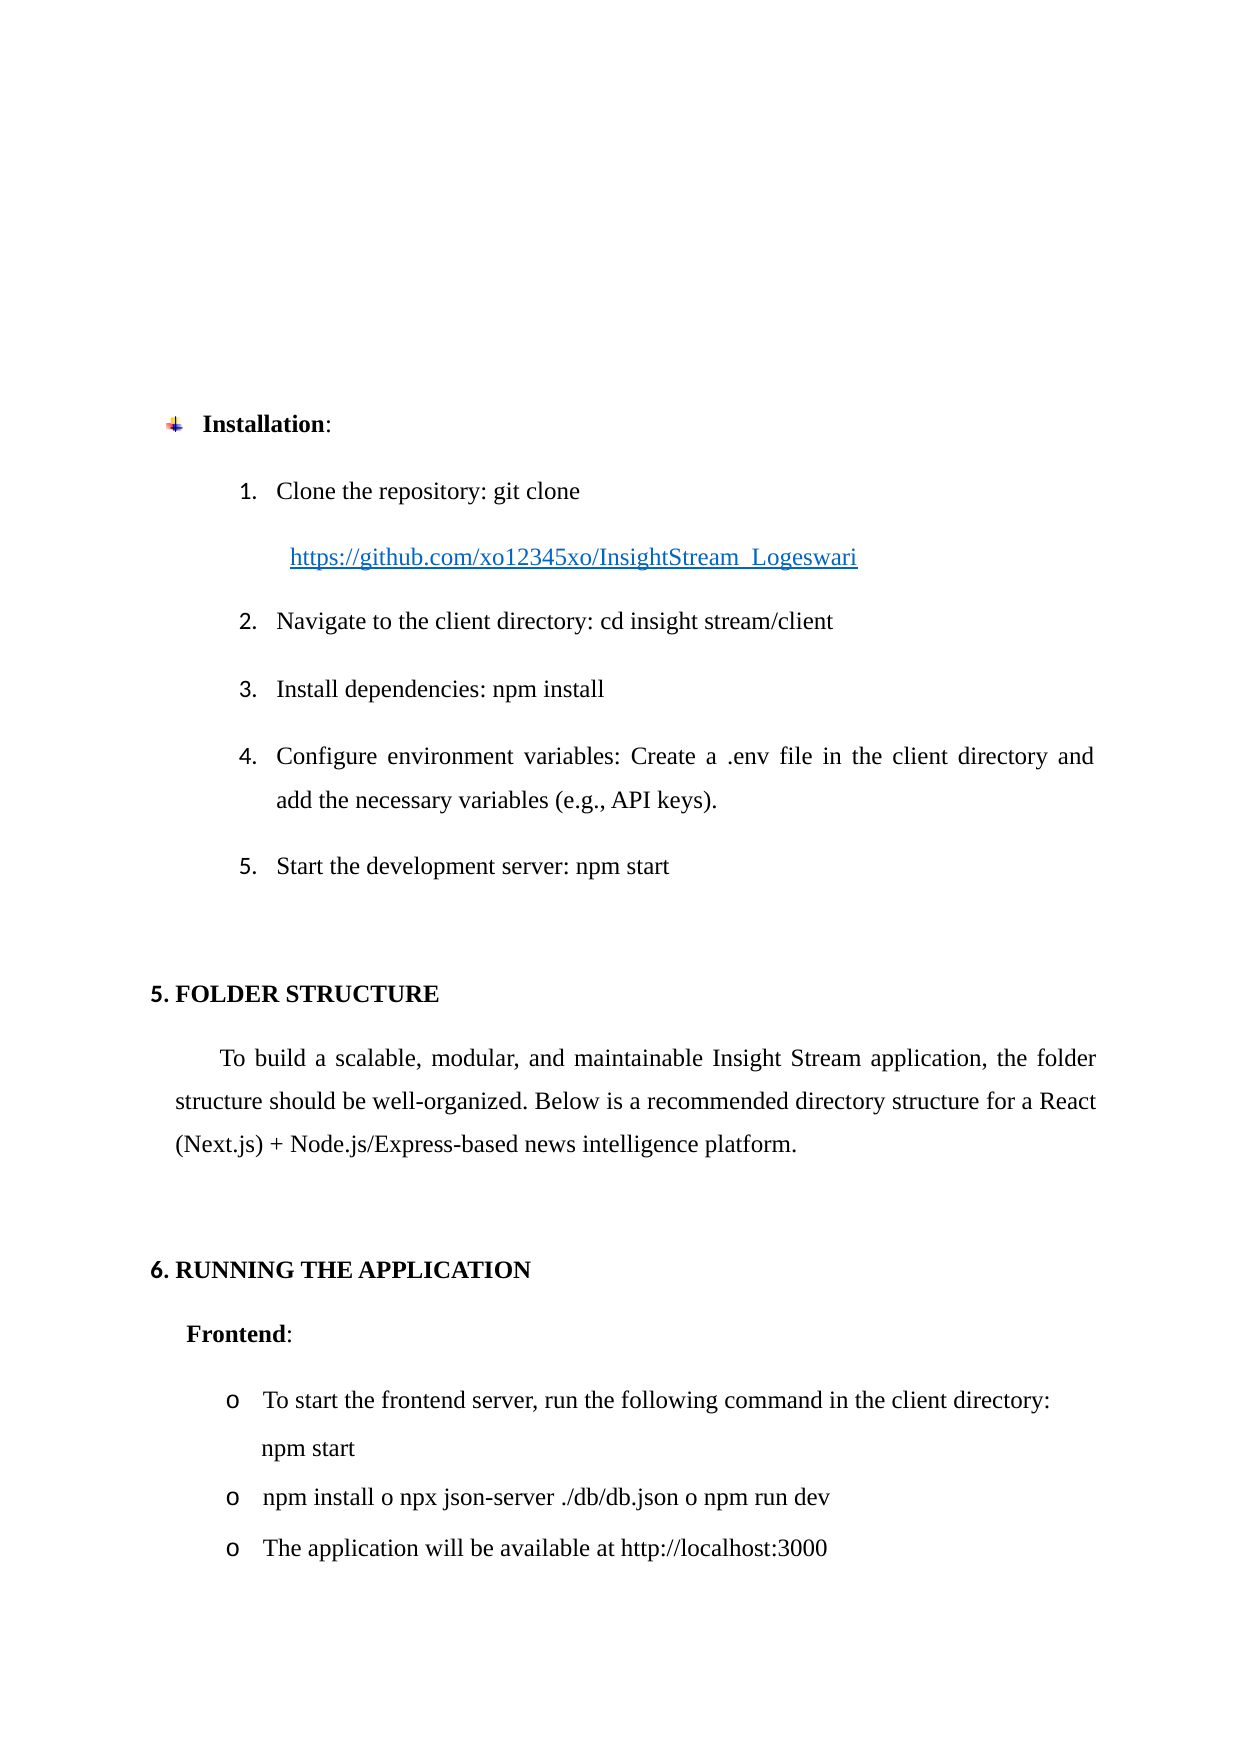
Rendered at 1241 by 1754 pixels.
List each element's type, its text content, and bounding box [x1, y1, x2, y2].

picture [166, 415, 183, 432]
list Start the development server: npm start [238, 850, 1095, 881]
list The application will be available at http://localhost:3000 [225, 1533, 1095, 1564]
list FOLDER STRUCTURE [150, 978, 1097, 1008]
text Frontend: [186, 1319, 1097, 1348]
text npm start [261, 1433, 1095, 1462]
list Configure environment variables: Create a .env file in the client directory and add the necessary variables (e.g., API keys). [238, 741, 1095, 814]
list npm install o npx json-server ./db/db.json o npm run dev [225, 1482, 1095, 1513]
text To build a scalable, modular, and maintainable Insight Stream application, the folder structure should be well-organized. Below is a recommended directory structure for a React (Next.js) + Node.js/Express-based news intelligence platform. [174, 1043, 1097, 1158]
list Install dependencies: npm install [238, 673, 1095, 703]
list To start the frontend server, run the following command in the client directory: [225, 1385, 1095, 1416]
list Navigate to the client directory: cd insight stream/client [238, 605, 1095, 636]
list https://github.com/xo12345xo/InsightStream_Logeswari [165, 542, 1090, 571]
list Clone the repository: git clone [238, 475, 1095, 506]
list Installation: [165, 409, 1097, 437]
list RUNNING THE APPLICATION [150, 1254, 1097, 1284]
